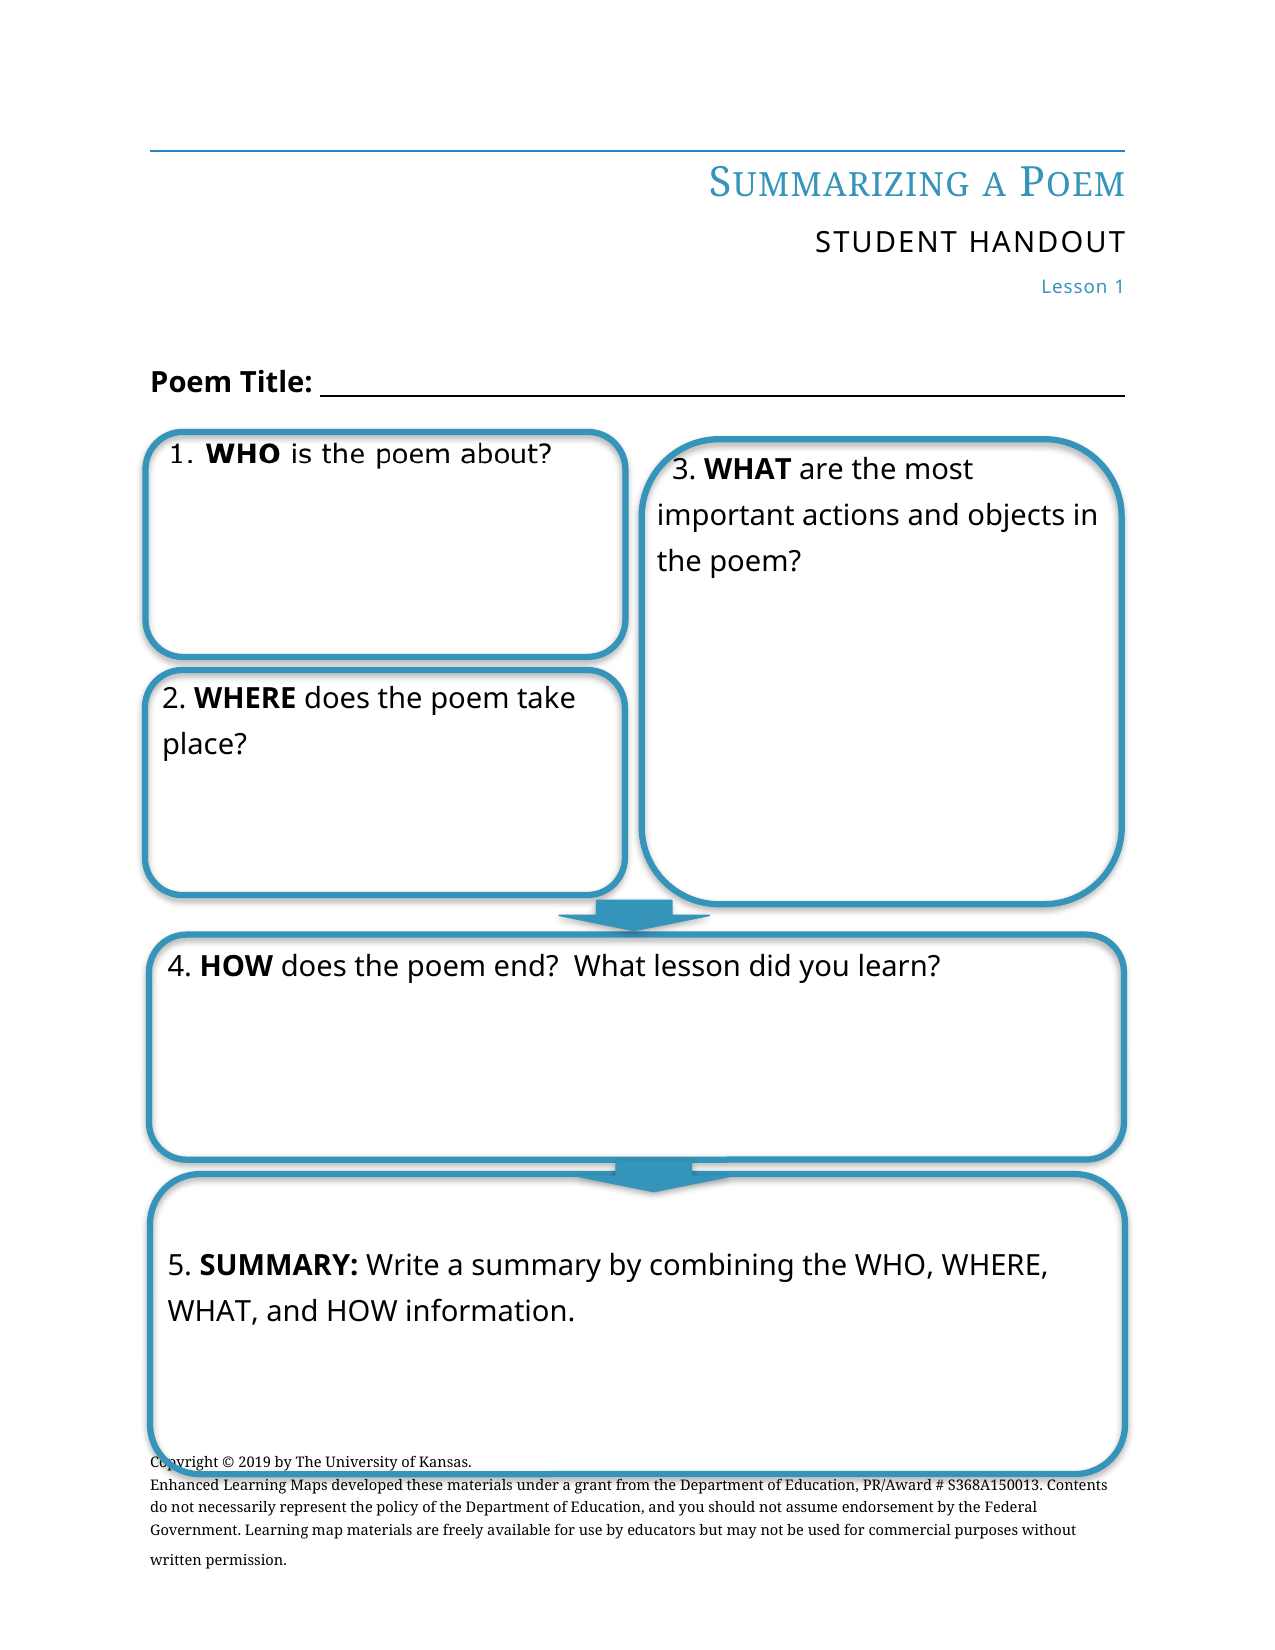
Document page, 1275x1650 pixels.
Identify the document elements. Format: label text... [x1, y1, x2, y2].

subtitle Lesson 1 [150, 273, 1125, 299]
title Student Handout [150, 221, 1125, 261]
text Poem Title: [150, 362, 1125, 401]
title Summarizing a Poem [150, 152, 1125, 209]
